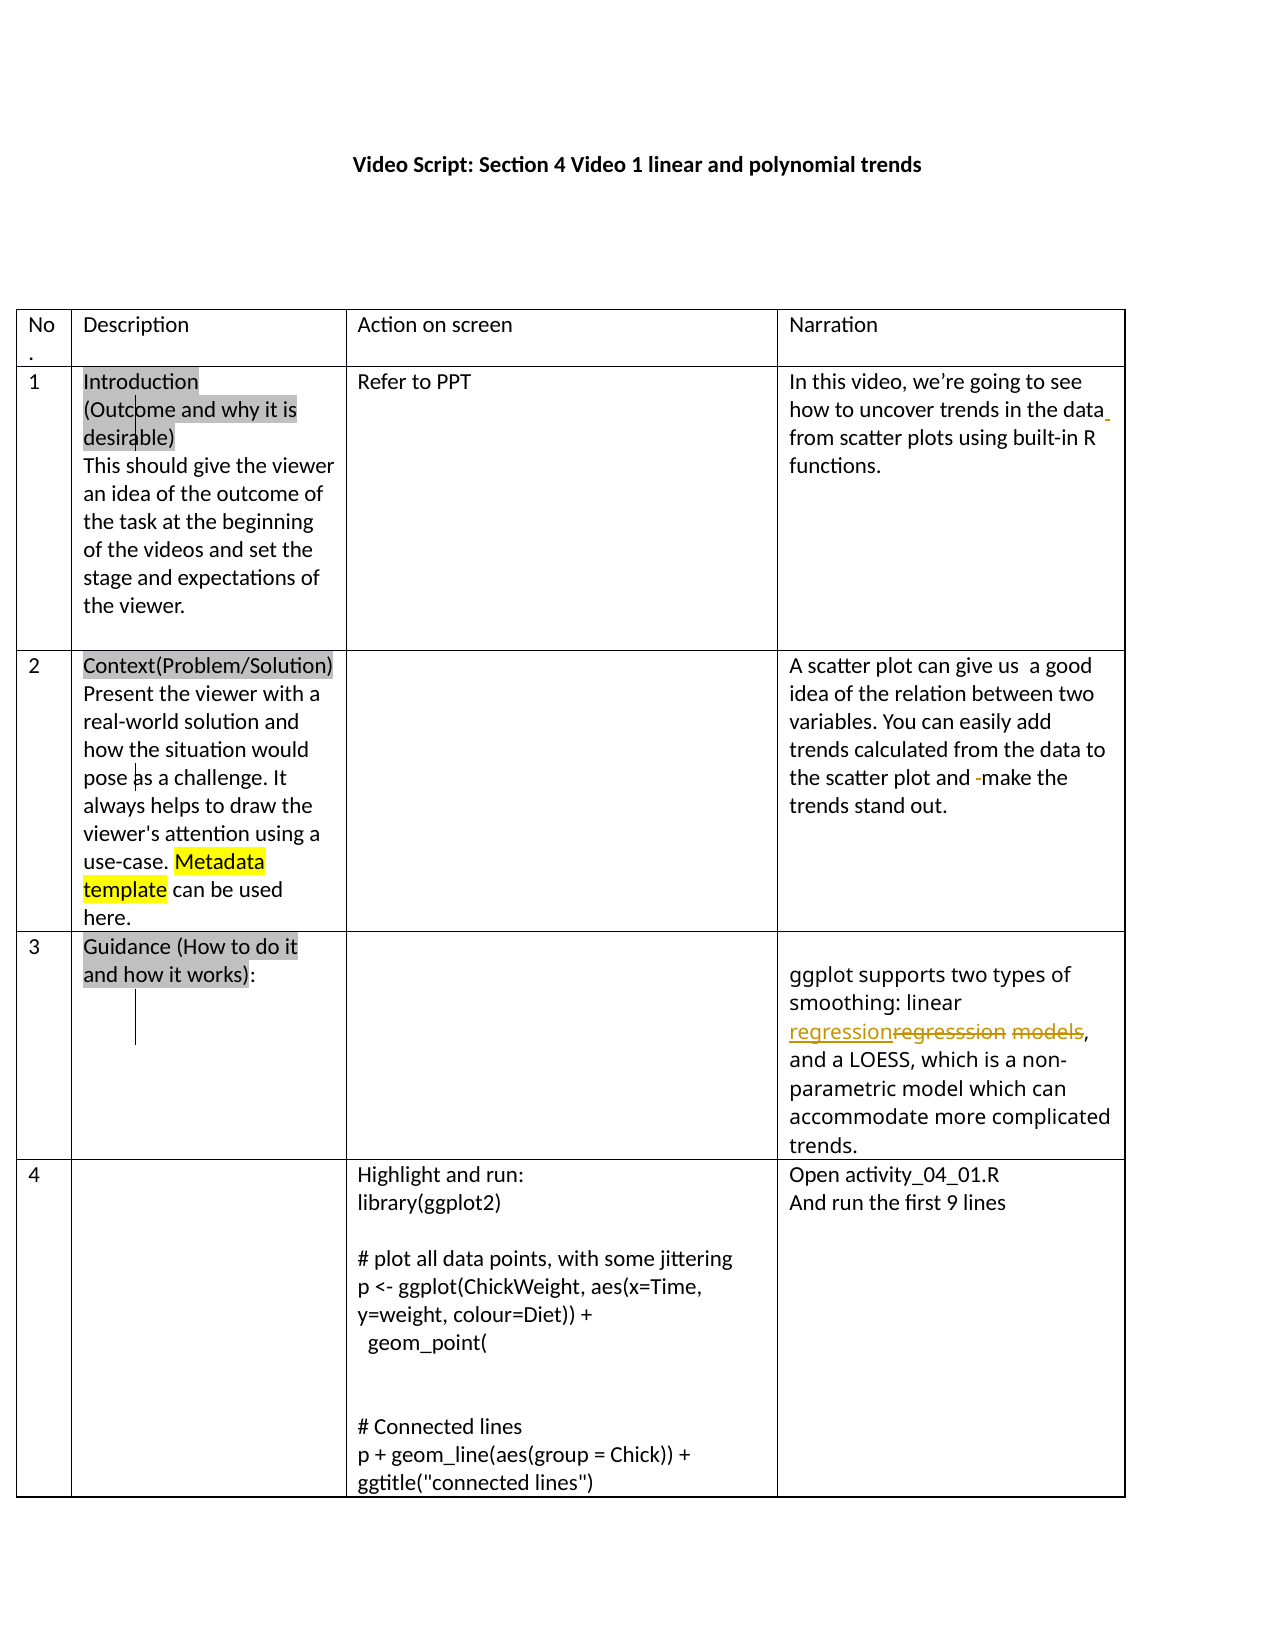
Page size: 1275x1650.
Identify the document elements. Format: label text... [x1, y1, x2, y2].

table_header No. [17, 310, 71, 366]
table_cell ggplot supports two types of smoothing: linear , and a LOESS, which is a non-parametric model which can accommodate more complicated trends. [778, 932, 1124, 1159]
table_cell A scatter plot can give us a good idea of the relation between two variables. You can easily add trends calculated from the data to the scatter plot and make the trends stand out. [778, 651, 1124, 931]
table_cell 4 [17, 1160, 71, 1496]
table_cell Guidance (How to do it and how it works): [72, 932, 346, 1159]
table_cell 2 [17, 651, 71, 931]
table_cell Introduction (Outcome and why it is desirable) This should give the viewer an idea of the outcome of the task at the beginning of the videos and set the stage and expectations of the viewer. [72, 367, 346, 650]
table_cell 3 [17, 932, 71, 1159]
table_cell [347, 651, 777, 931]
text Video Script: Section 4 Video 1 linear and polynomial trends [150, 150, 1125, 178]
table_cell [347, 932, 777, 1159]
table_cell Context(Problem/Solution) Present the viewer with a real-world solution and how the situation would pose as a challenge. It always helps to draw the viewer's attention using a use-case. Metadata template can be used here. [72, 651, 346, 931]
table_cell 1 [17, 367, 71, 650]
table_cell Refer to PPT [347, 367, 777, 650]
table_cell In this video, we’re going to see how to uncover trends in the datafrom scatter plots using built-in R functions. [778, 367, 1124, 650]
table_cell [72, 1160, 346, 1496]
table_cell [778, 1160, 1124, 1496]
table_header Description [72, 310, 346, 366]
table_header Narration [778, 310, 1124, 366]
table_header Action on screen [347, 310, 777, 366]
